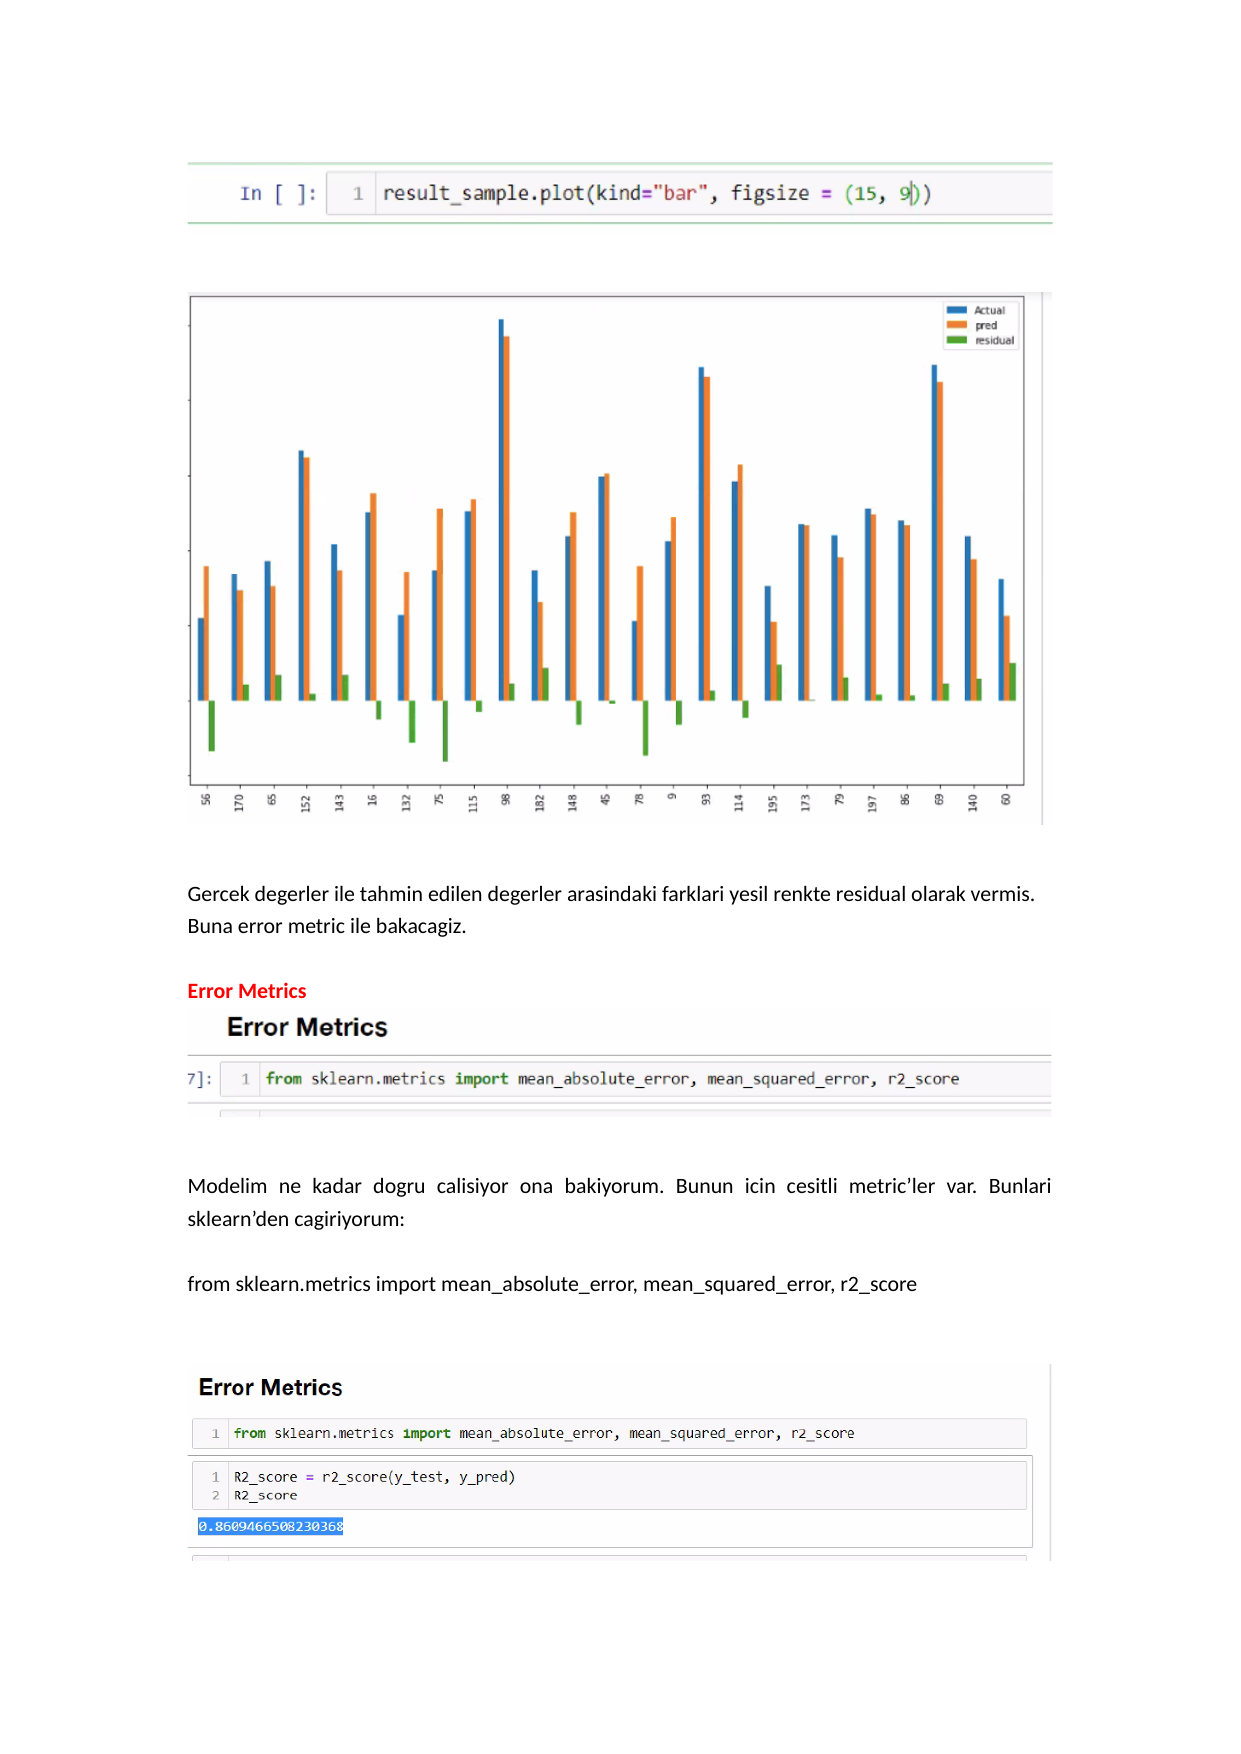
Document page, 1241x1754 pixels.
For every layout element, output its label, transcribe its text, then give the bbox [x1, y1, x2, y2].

picture [187, 1364, 1052, 1561]
picture [187, 162, 1053, 235]
text Error Metrics [187, 974, 1053, 1007]
picture [187, 292, 1053, 825]
text from sklearn.metrics import mean_absolute_error, mean_squared_error, r2_score [187, 1267, 1053, 1299]
text Gercek degerler ile tahmin edilen degerler arasindaki farklari yesil renkte residual olarak vermis. [187, 877, 1053, 909]
picture [187, 1007, 1052, 1117]
text Modelim ne kadar dogru calisiyor ona bakiyorum. Bunun icin cesitli metric’ler var. Bunlari sklearn’den cagiriyorum: [187, 1169, 1053, 1234]
text Buna error metric ile bakacagiz. [187, 909, 1053, 942]
